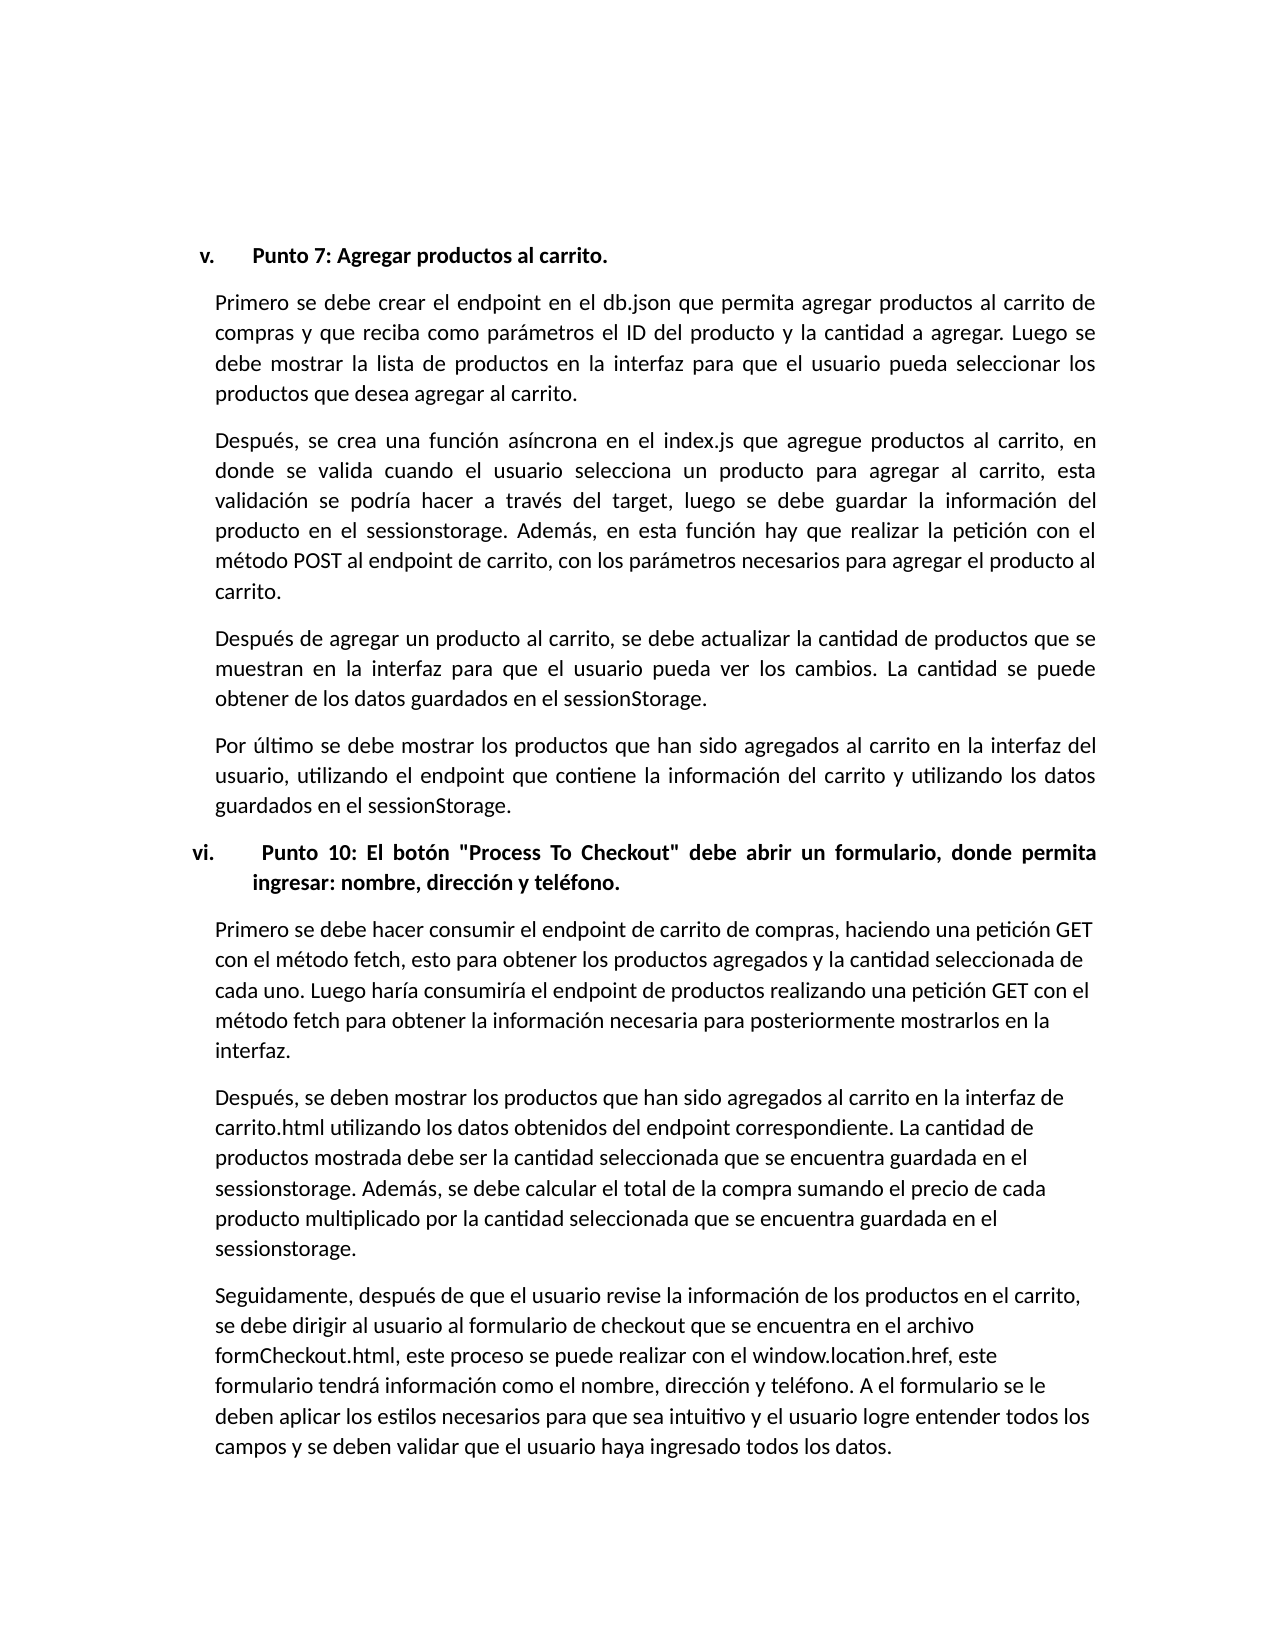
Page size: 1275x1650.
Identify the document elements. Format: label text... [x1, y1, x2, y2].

list Punto 10: El botón "Process To Checkout" debe abrir un formulario, donde permita ingresar: nombre, dirección y teléfono. [215, 838, 1098, 896]
text Después de agregar un producto al carrito, se debe actualizar la cantidad de productos que se muestran en la interfaz para que el usuario pueda ver los cambios. La cantidad se puede obtener de los datos guardados en el sessionStorage. [215, 624, 1098, 712]
text Después, se crea una función asíncrona en el index.js que agregue productos al carrito, en donde se valida cuando el usuario selecciona un producto para agregar al carrito, esta validación se podría hacer a través del target, luego se debe guardar la información del producto en el sessionstorage. Además, en esta función hay que realizar la petición con el método POST al endpoint de carrito, con los parámetros necesarios para agregar el producto al carrito. [215, 426, 1098, 605]
text Por último se debe mostrar los productos que han sido agregados al carrito en la interfaz del usuario, utilizando el endpoint que contiene la información del carrito y utilizando los datos guardados en el sessionStorage. [215, 731, 1098, 819]
list Punto 7: Agregar productos al carrito. [215, 241, 1098, 269]
text Primero se debe crear el endpoint en el db.json que permita agregar productos al carrito de compras y que reciba como parámetros el ID del producto y la cantidad a agregar. Luego se debe mostrar la lista de productos en la interfaz para que el usuario pueda seleccionar los productos que desea agregar al carrito. [215, 288, 1098, 407]
text Después, se deben mostrar los productos que han sido agregados al carrito en la interfaz de carrito.html utilizando los datos obtenidos del endpoint correspondiente. La cantidad de productos mostrada debe ser la cantidad seleccionada que se encuentra guardada en el sessionstorage. Además, se debe calcular el total de la compra sumando el precio de cada producto multiplicado por la cantidad seleccionada que se encuentra guardada en el sessionstorage. [215, 1083, 1098, 1262]
text Seguidamente, después de que el usuario revise la información de los productos en el carrito, se debe dirigir al usuario al formulario de checkout que se encuentra en el archivo formCheckout.html, este proceso se puede realizar con el window.location.href, este formulario tendrá información como el nombre, dirección y teléfono. A el formulario se le deben aplicar los estilos necesarios para que sea intuitivo y el usuario logre entender todos los campos y se deben validar que el usuario haya ingresado todos los datos. [215, 1281, 1098, 1460]
text Primero se debe hacer consumir el endpoint de carrito de compras, haciendo una petición GET con el método fetch, esto para obtener los productos agregados y la cantidad seleccionada de cada uno. Luego haría consumiría el endpoint de productos realizando una petición GET con el método fetch para obtener la información necesaria para posteriormente mostrarlos en la interfaz. [215, 915, 1098, 1064]
